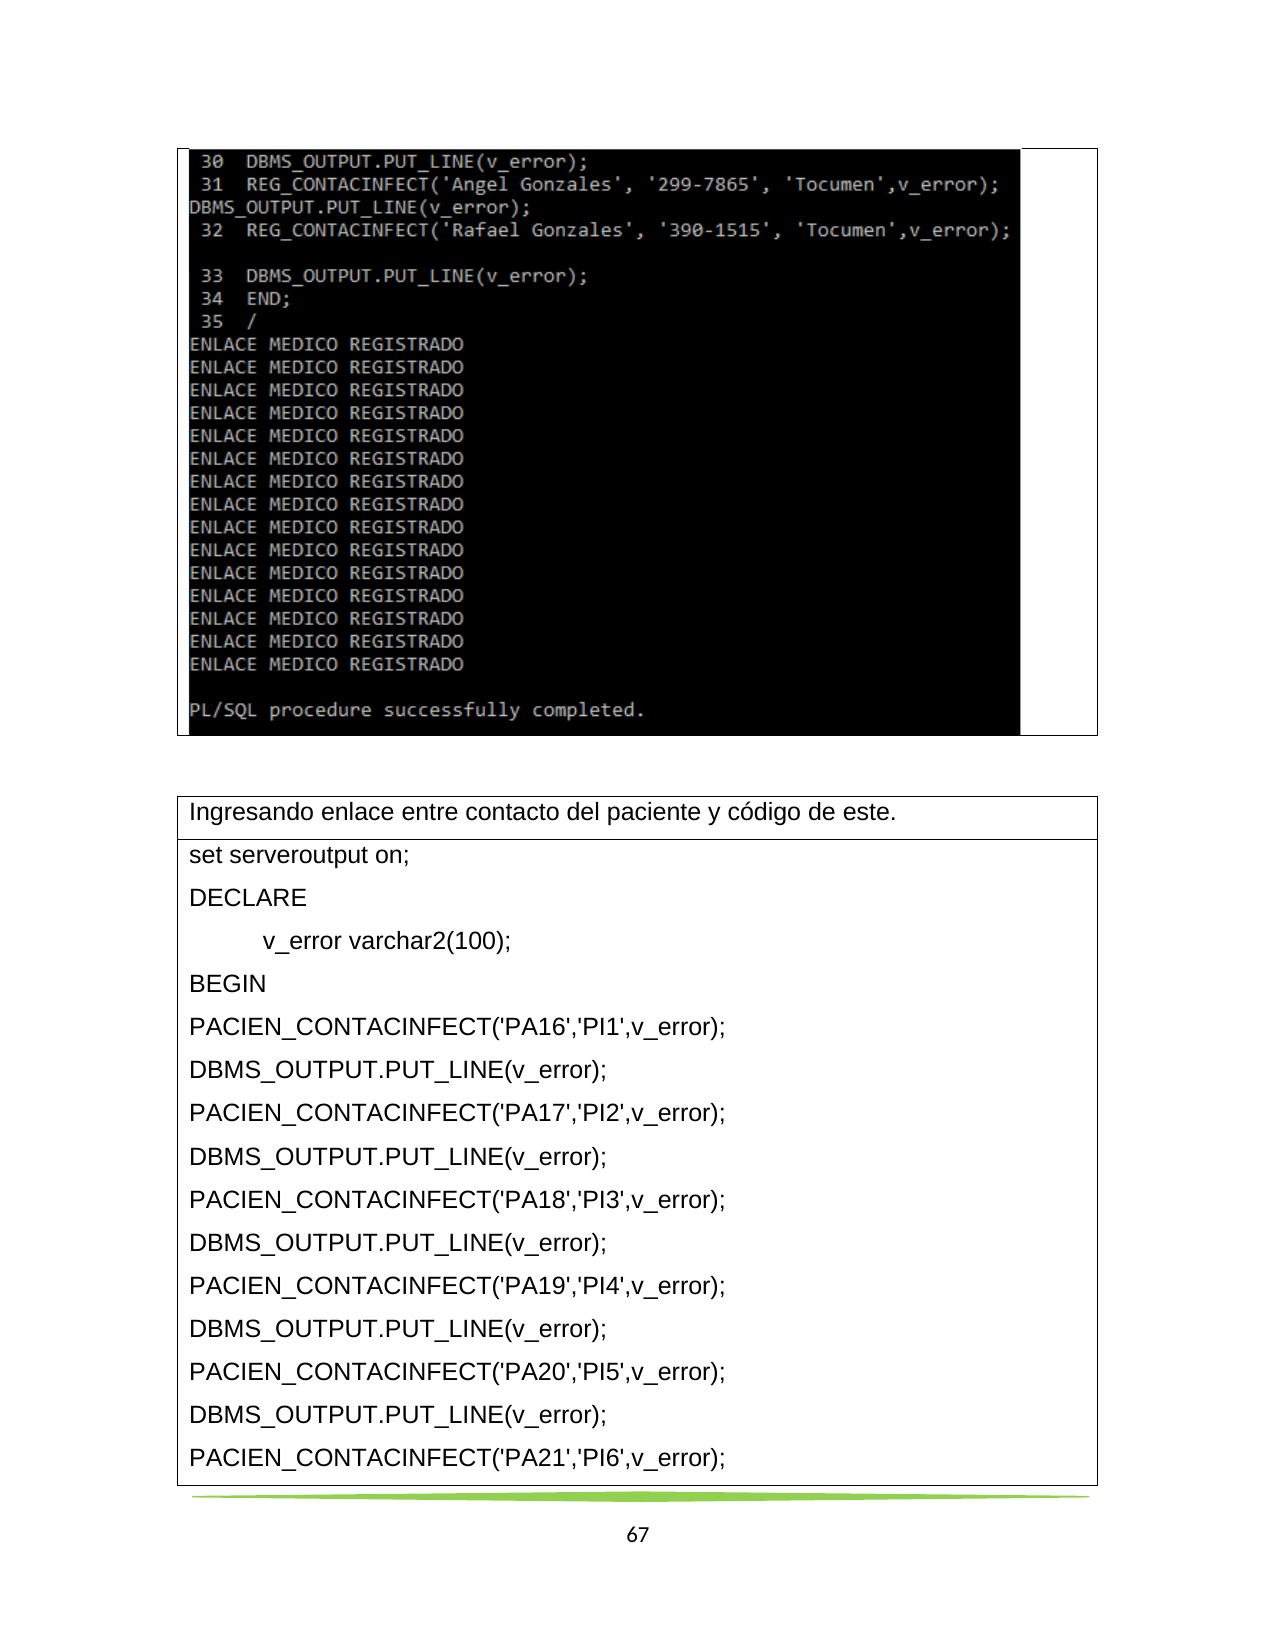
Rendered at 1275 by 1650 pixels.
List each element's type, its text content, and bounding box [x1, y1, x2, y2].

table_header Ingresando enlace entre contacto del paciente y código de este. [178, 797, 1097, 838]
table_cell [178, 840, 1097, 1485]
table_cell [178, 149, 188, 735]
table_cell [1022, 149, 1097, 735]
